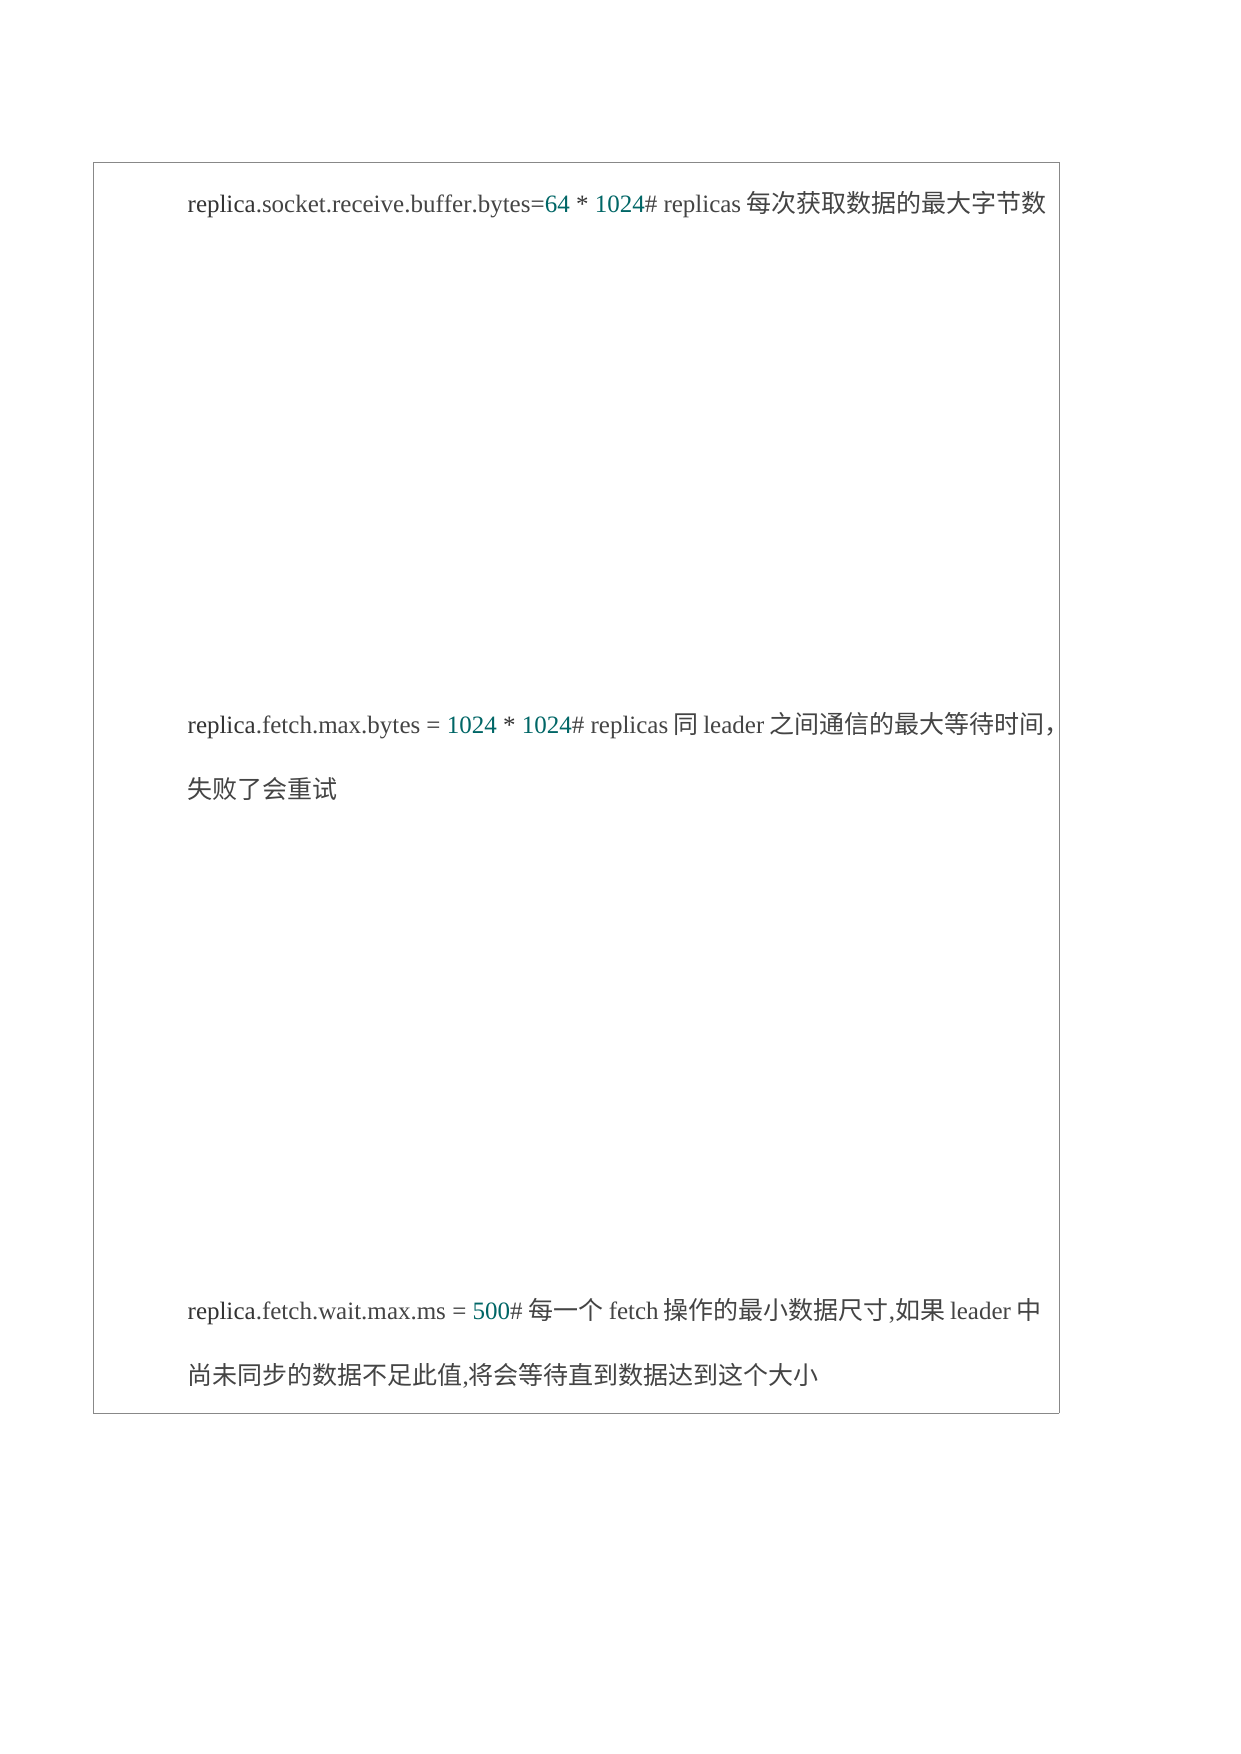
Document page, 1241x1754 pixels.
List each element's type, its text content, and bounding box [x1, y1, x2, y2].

text replica.socket.receive.buffer.bytes=64 * 1024# replicas每次获取数据的最大字节数 [94, 163, 1059, 234]
text replica.fetch.wait.max.ms = 500# 每一个fetch操作的最小数据尺寸,如果leader中尚未同步的数据不足此值,将会等待直到数据达到这个大小 [94, 1269, 1059, 1413]
text replica.fetch.max.bytes = 1024 * 1024# replicas同leader之间通信的最大等待时间，失败了会重试 [94, 683, 1059, 820]
